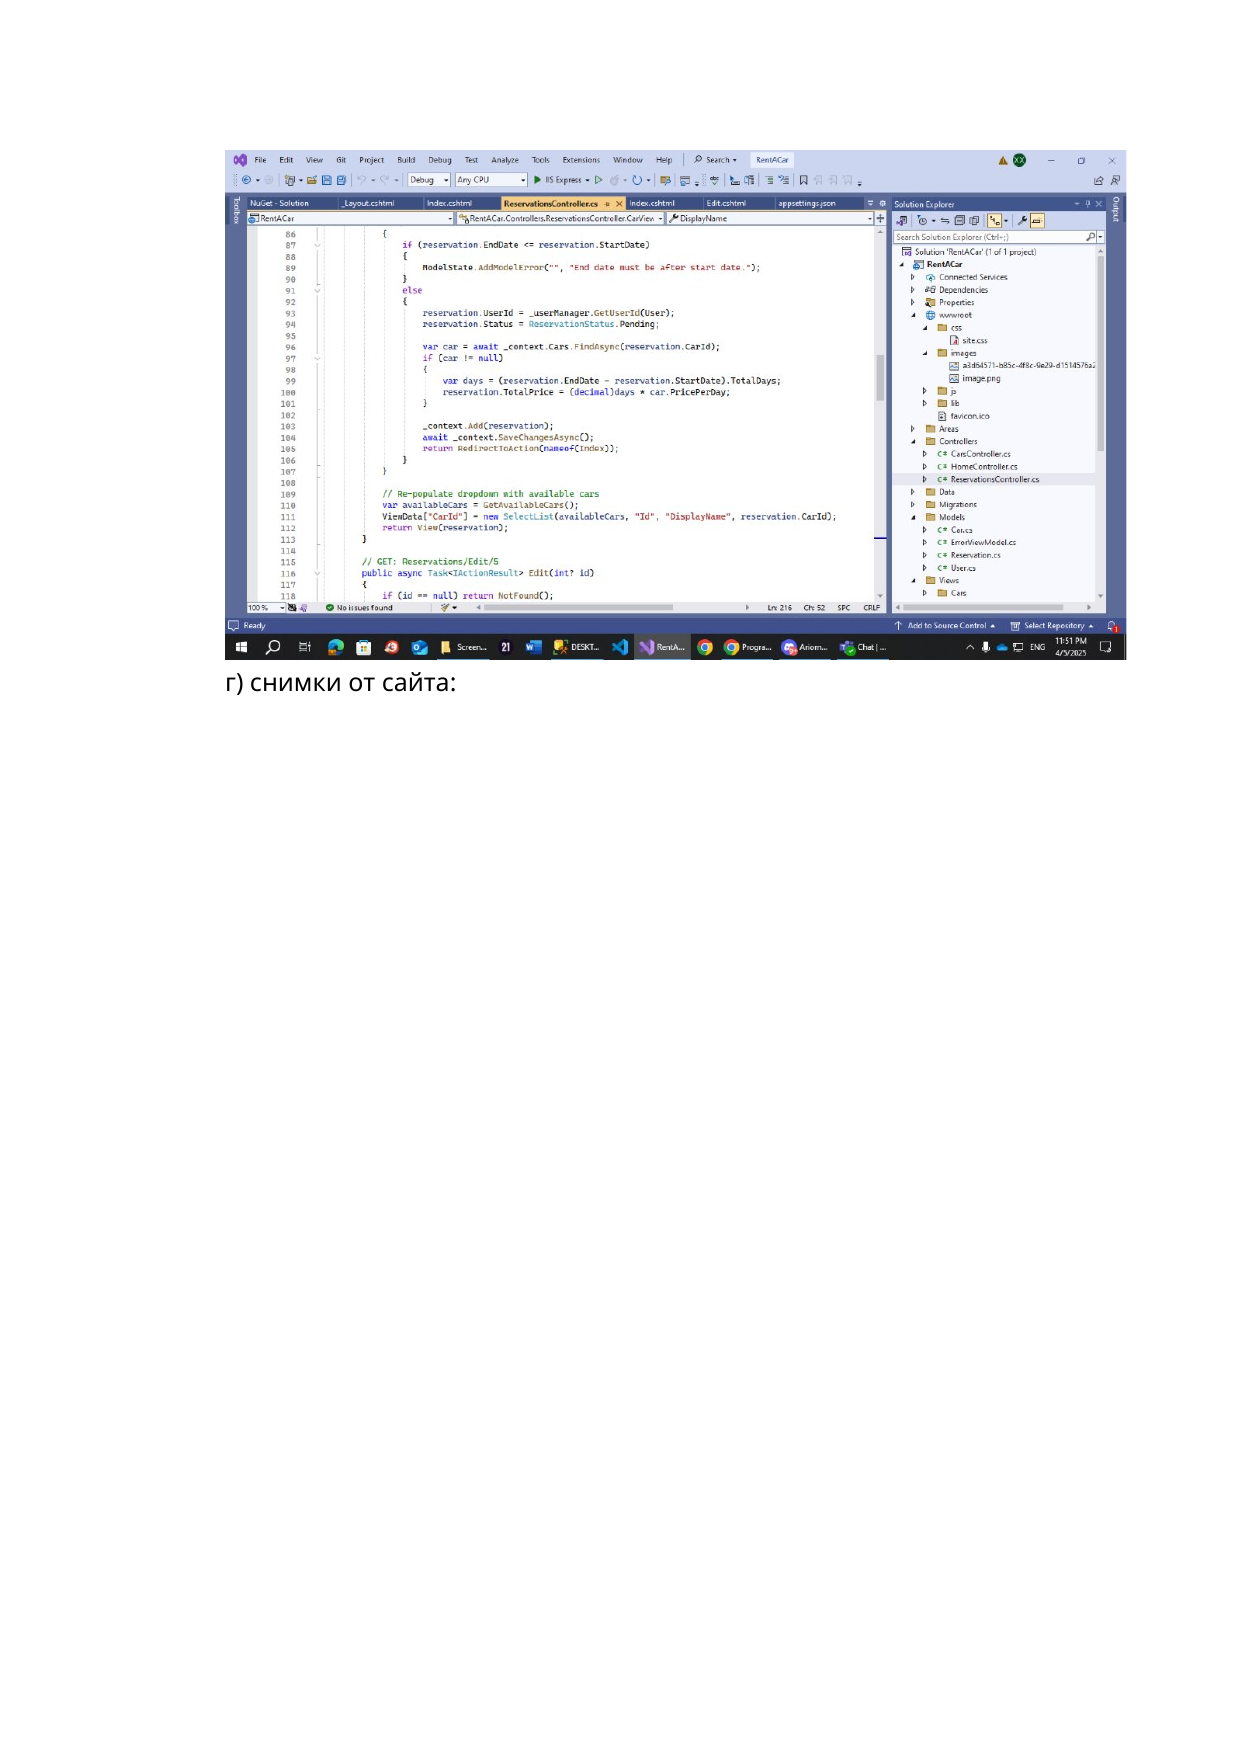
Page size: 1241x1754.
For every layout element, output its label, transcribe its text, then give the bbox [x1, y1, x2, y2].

picture [225, 150, 1127, 660]
